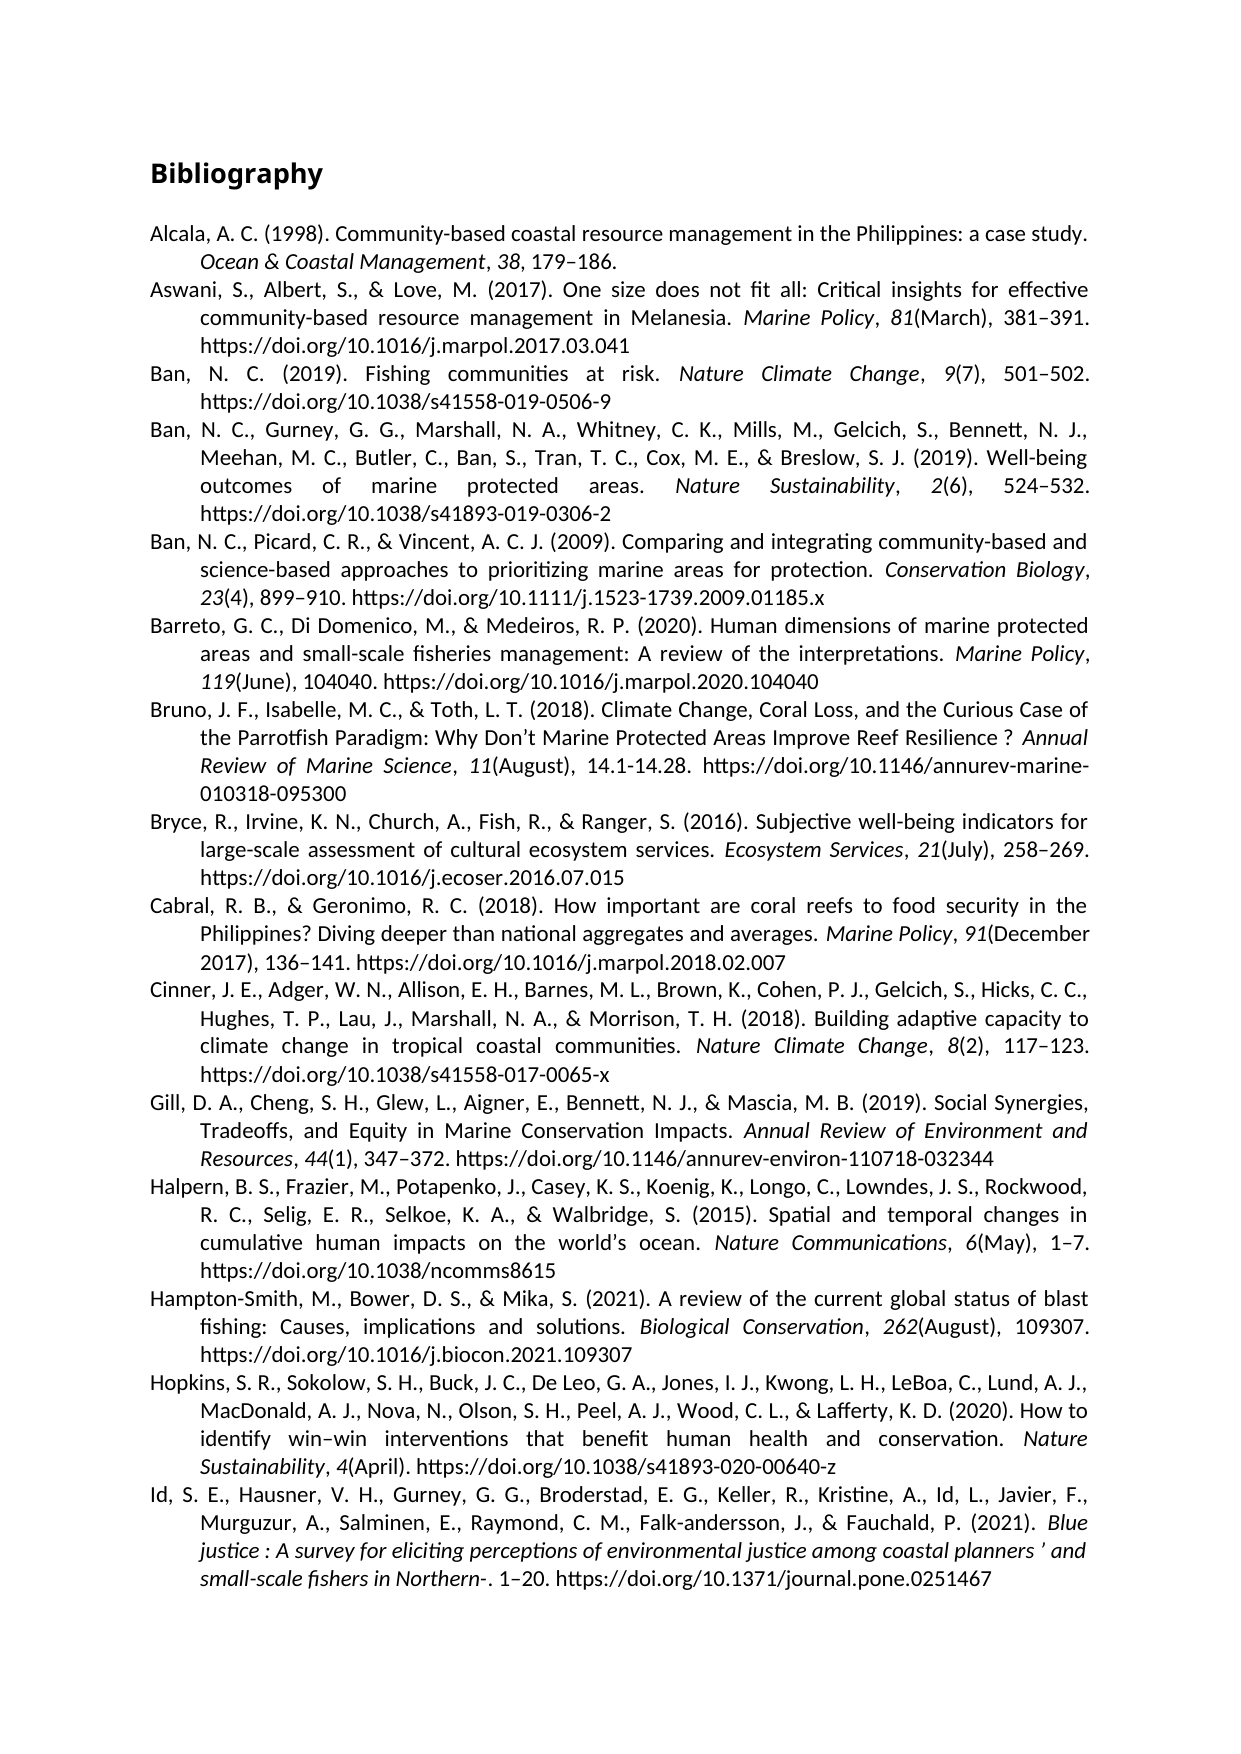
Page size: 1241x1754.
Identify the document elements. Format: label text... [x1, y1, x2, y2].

text Ban, N. C., Gurney, G. G., Marshall, N. A., Whitney, C. K., Mills, M., Gelcich, S., Bennett, N. J., Meehan, M. C., Butler, C., Ban, S., Tran, T. C., Cox, M. E., & Breslow, S. J. (2019). Well-being outcomes of marine protected areas. Nature Sustainability, 2(6), 524–532. https://doi.org/10.1038/s41893-019-0306-2 [150, 415, 1090, 527]
text Halpern, B. S., Frazier, M., Potapenko, J., Casey, K. S., Koenig, K., Longo, C., Lowndes, J. S., Rockwood, R. C., Selig, E. R., Selkoe, K. A., & Walbridge, S. (2015). Spatial and temporal changes in cumulative human impacts on the world’s ocean. Nature Communications, 6(May), 1–7. https://doi.org/10.1038/ncomms8615 [150, 1172, 1090, 1284]
text Aswani, S., Albert, S., & Love, M. (2017). One size does not fit all: Critical insights for effective community-based resource management in Melanesia. Marine Policy, 81(March), 381–391. https://doi.org/10.1016/j.marpol.2017.03.041 [150, 275, 1090, 359]
subtitle Bibliography [150, 154, 1090, 191]
text Barreto, G. C., Di Domenico, M., & Medeiros, R. P. (2020). Human dimensions of marine protected areas and small-scale fisheries management: A review of the interpretations. Marine Policy, 119(June), 104040. https://doi.org/10.1016/j.marpol.2020.104040 [150, 611, 1090, 695]
text Cabral, R. B., & Geronimo, R. C. (2018). How important are coral reefs to food security in the Philippines? Diving deeper than national aggregates and averages. Marine Policy, 91(December 2017), 136–141. https://doi.org/10.1016/j.marpol.2018.02.007 [150, 892, 1090, 976]
text Bryce, R., Irvine, K. N., Church, A., Fish, R., & Ranger, S. (2016). Subjective well-being indicators for large-scale assessment of cultural ecosystem services. Ecosystem Services, 21(July), 258–269. https://doi.org/10.1016/j.ecoser.2016.07.015 [150, 807, 1090, 892]
text Bruno, J. F., Isabelle, M. C., & Toth, L. T. (2018). Climate Change, Coral Loss, and the Curious Case of the Parrotfish Paradigm: Why Don’t Marine Protected Areas Improve Reef Resilience ? Annual Review of Marine Science, 11(August), 14.1-14.28. https://doi.org/10.1146/annurev-marine-010318-095300 [150, 695, 1090, 807]
text Hampton-Smith, M., Bower, D. S., & Mika, S. (2021). A review of the current global status of blast fishing: Causes, implications and solutions. Biological Conservation, 262(August), 109307. https://doi.org/10.1016/j.biocon.2021.109307 [150, 1284, 1090, 1368]
text Ban, N. C. (2019). Fishing communities at risk. Nature Climate Change, 9(7), 501–502. https://doi.org/10.1038/s41558-019-0506-9 [150, 359, 1090, 415]
text Ban, N. C., Picard, C. R., & Vincent, A. C. J. (2009). Comparing and integrating community-based and science-based approaches to prioritizing marine areas for protection. Conservation Biology, 23(4), 899–910. https://doi.org/10.1111/j.1523-1739.2009.01185.x [150, 527, 1090, 611]
text Id, S. E., Hausner, V. H., Gurney, G. G., Broderstad, E. G., Keller, R., Kristine, A., Id, L., Javier, F., Murguzur, A., Salminen, E., Raymond, C. M., Falk-andersson, J., & Fauchald, P. (2021). Blue justice : A survey for eliciting perceptions of environmental justice among coastal planners ’ and small-scale fishers in Northern-. 1–20. https://doi.org/10.1371/journal.pone.0251467 [150, 1480, 1090, 1592]
text Gill, D. A., Cheng, S. H., Glew, L., Aigner, E., Bennett, N. J., & Mascia, M. B. (2019). Social Synergies, Tradeoffs, and Equity in Marine Conservation Impacts. Annual Review of Environment and Resources, 44(1), 347–372. https://doi.org/10.1146/annurev-environ-110718-032344 [150, 1088, 1090, 1172]
text Hopkins, S. R., Sokolow, S. H., Buck, J. C., De Leo, G. A., Jones, I. J., Kwong, L. H., LeBoa, C., Lund, A. J., MacDonald, A. J., Nova, N., Olson, S. H., Peel, A. J., Wood, C. L., & Lafferty, K. D. (2020). How to identify win–win interventions that benefit human health and conservation. Nature Sustainability, 4(April). https://doi.org/10.1038/s41893-020-00640-z [150, 1368, 1090, 1480]
text Alcala, A. C. (1998). Community-based coastal resource management in the Philippines: a case study. Ocean & Coastal Management, 38, 179–186. [150, 219, 1090, 275]
text Cinner, J. E., Adger, W. N., Allison, E. H., Barnes, M. L., Brown, K., Cohen, P. J., Gelcich, S., Hicks, C. C., Hughes, T. P., Lau, J., Marshall, N. A., & Morrison, T. H. (2018). Building adaptive capacity to climate change in tropical coastal communities. Nature Climate Change, 8(2), 117–123. https://doi.org/10.1038/s41558-017-0065-x [150, 976, 1090, 1088]
